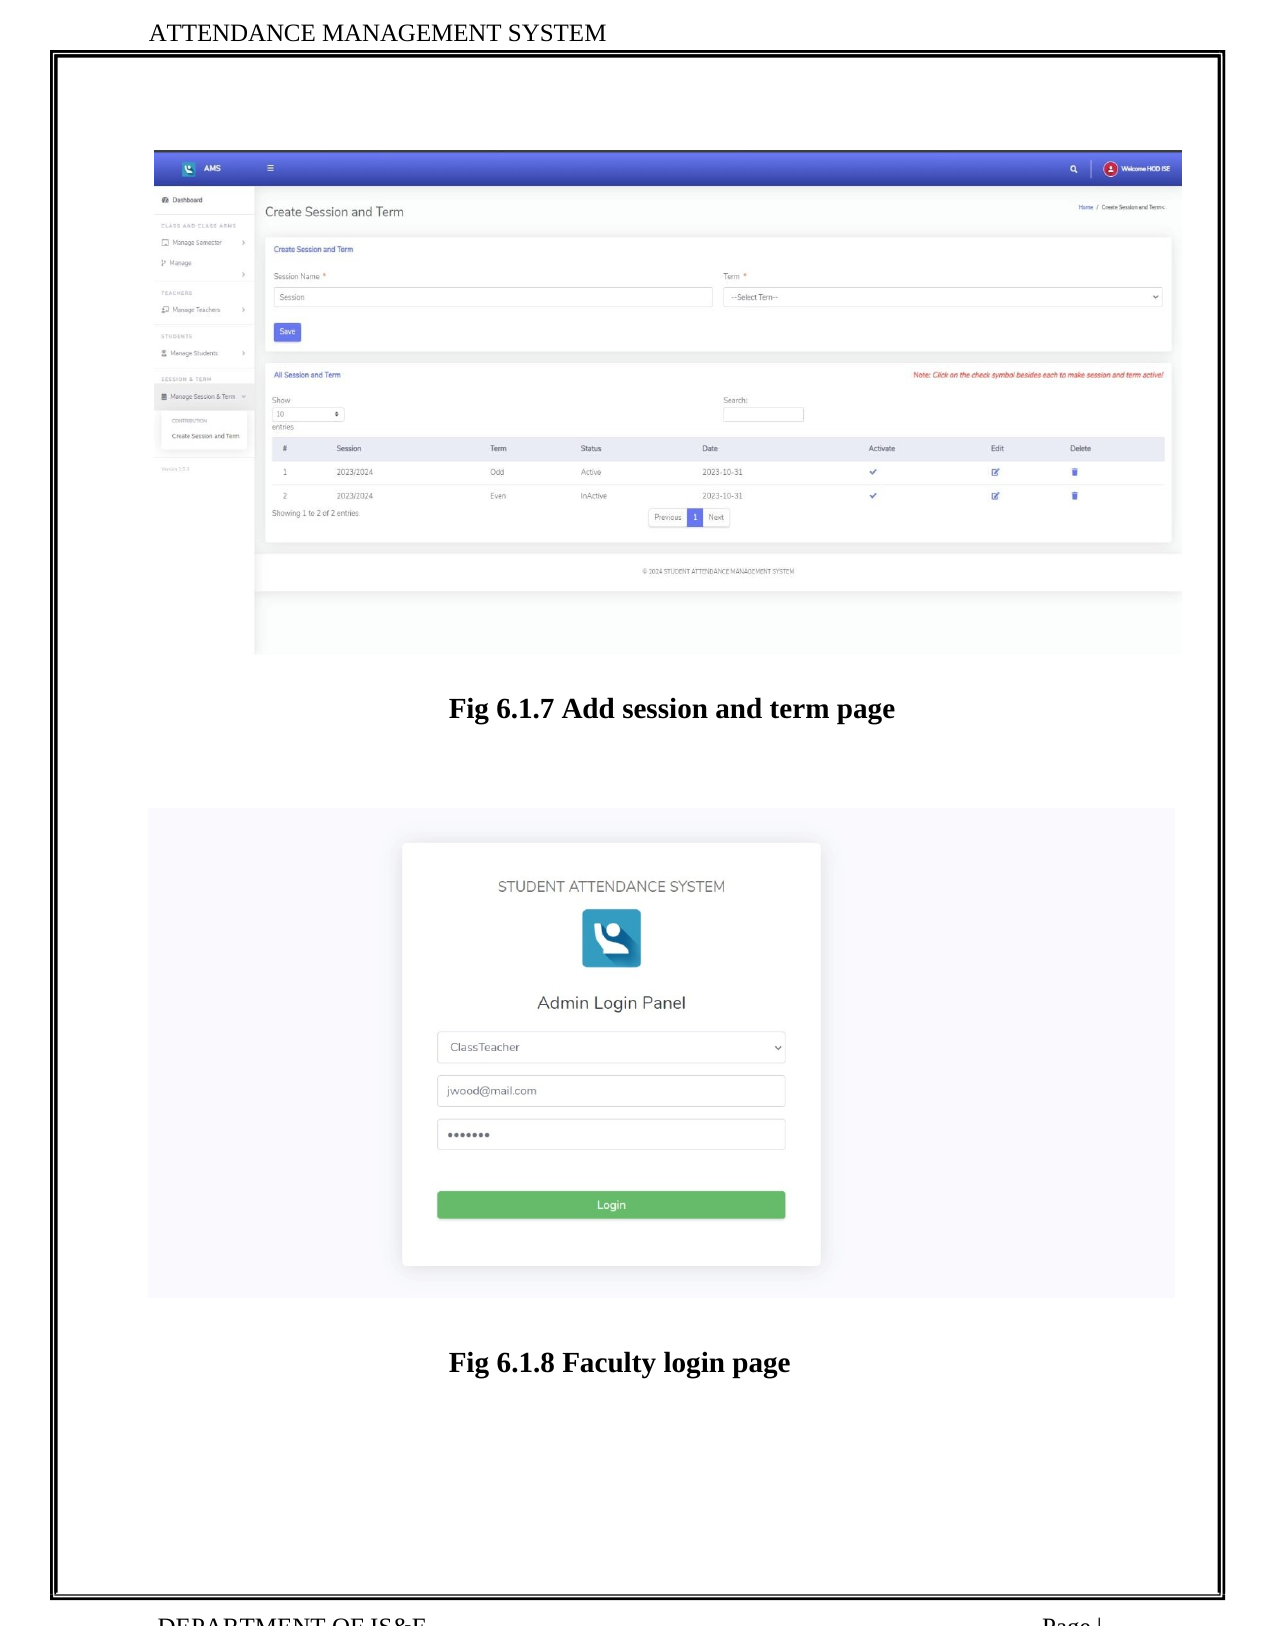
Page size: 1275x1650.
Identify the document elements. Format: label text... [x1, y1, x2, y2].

picture [148, 808, 1175, 1298]
text Fig 6.1.8 Faculty login page [448, 1345, 1152, 1379]
subtitle Fig 6.1.7 Add session and term page [448, 691, 1152, 724]
picture [154, 150, 1182, 655]
